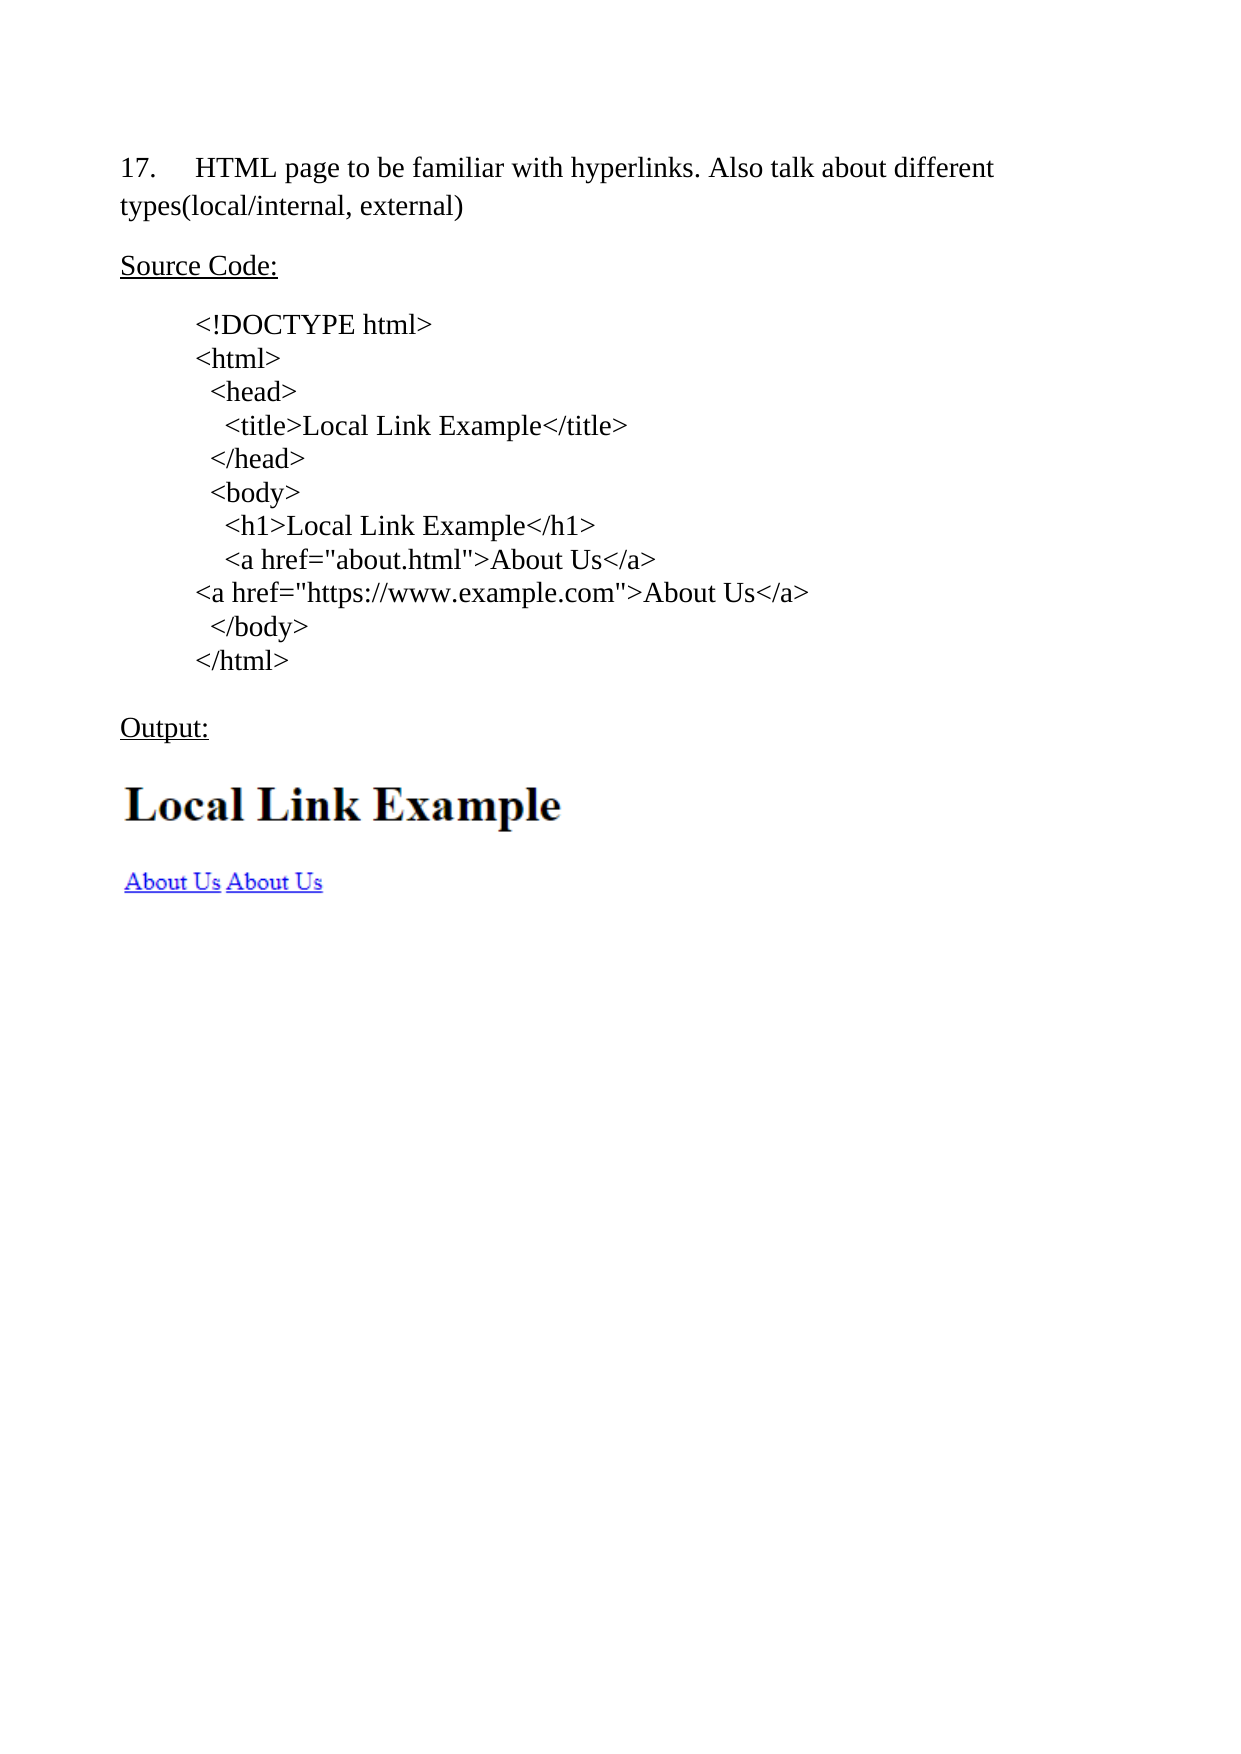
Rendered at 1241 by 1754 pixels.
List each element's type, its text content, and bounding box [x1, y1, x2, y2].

text <!DOCTYPE html> [195, 307, 1172, 341]
text <head> [195, 374, 1172, 408]
text <title>Local Link Example</title> [195, 408, 1172, 441]
text <body> [195, 475, 1172, 508]
text <html> [195, 341, 1172, 374]
text <a href="about.html">About Us</a> [195, 542, 1172, 576]
text </html> [195, 643, 1172, 676]
text <a href="https://www.example.com">About Us</a> [195, 576, 1172, 609]
text </body> [195, 609, 1172, 643]
text Source Code: [120, 248, 1172, 281]
text </head> [195, 441, 1172, 475]
text 17. HTML page to be familiar with hyperlinks. Also talk about different types(local/internal, external) [120, 150, 1172, 222]
text <h1>Local Link Example</h1> [195, 508, 1172, 542]
picture [120, 769, 577, 901]
text Output: [120, 710, 1172, 743]
